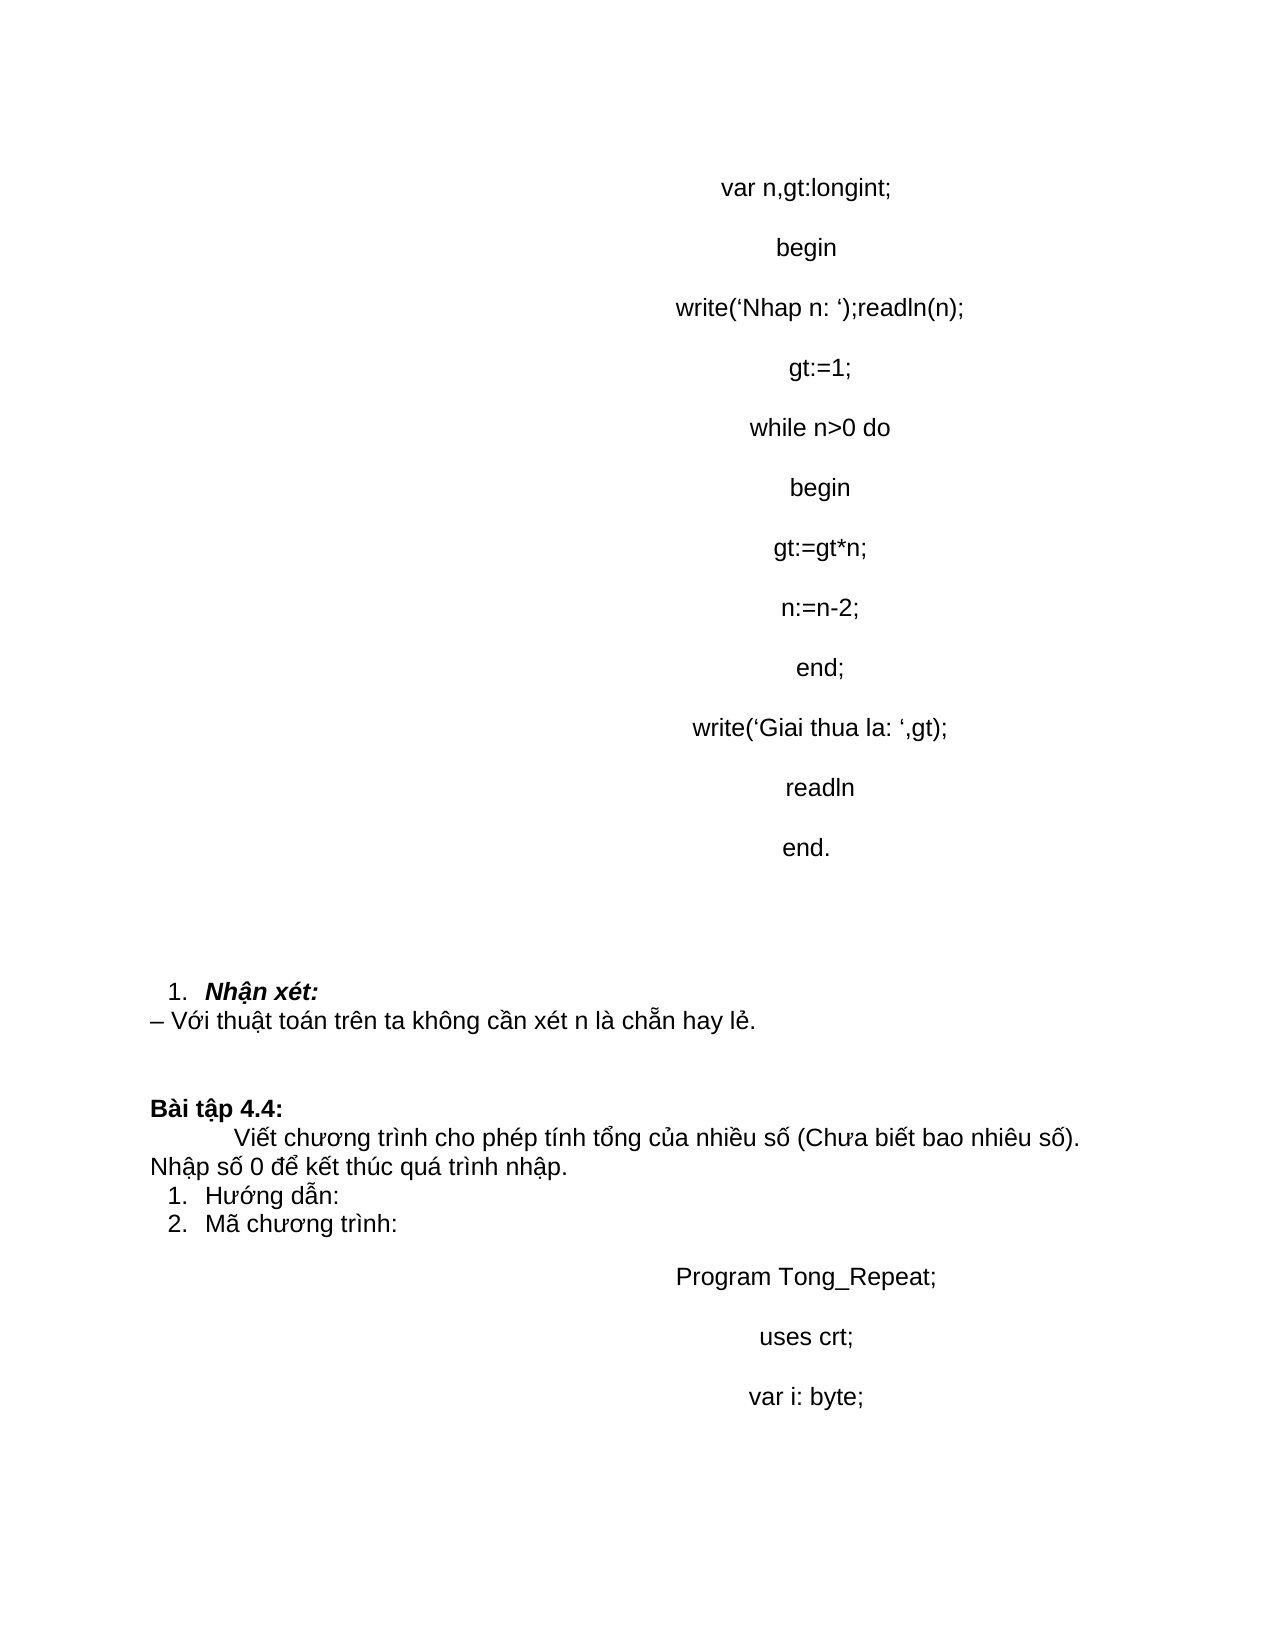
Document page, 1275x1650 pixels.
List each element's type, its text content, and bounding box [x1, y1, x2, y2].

list Nhận xét: [167, 977, 1125, 1006]
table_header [150, 150, 1275, 977]
list Mã chương trình: [167, 1209, 1125, 1238]
text – Với thuật toán trên ta không cần xét n là chẵn hay lẻ. [150, 1006, 1125, 1034]
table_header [150, 1238, 1275, 1465]
list Hướng dẫn: [167, 1181, 1125, 1209]
text Viết chương trình cho phép tính tổng của nhiều số (Chưa biết bao nhiêu số). Nhập số 0 để kết thúc quá trình nhập. [150, 1123, 1125, 1181]
text Bài tập 4.4: [150, 1094, 1125, 1123]
